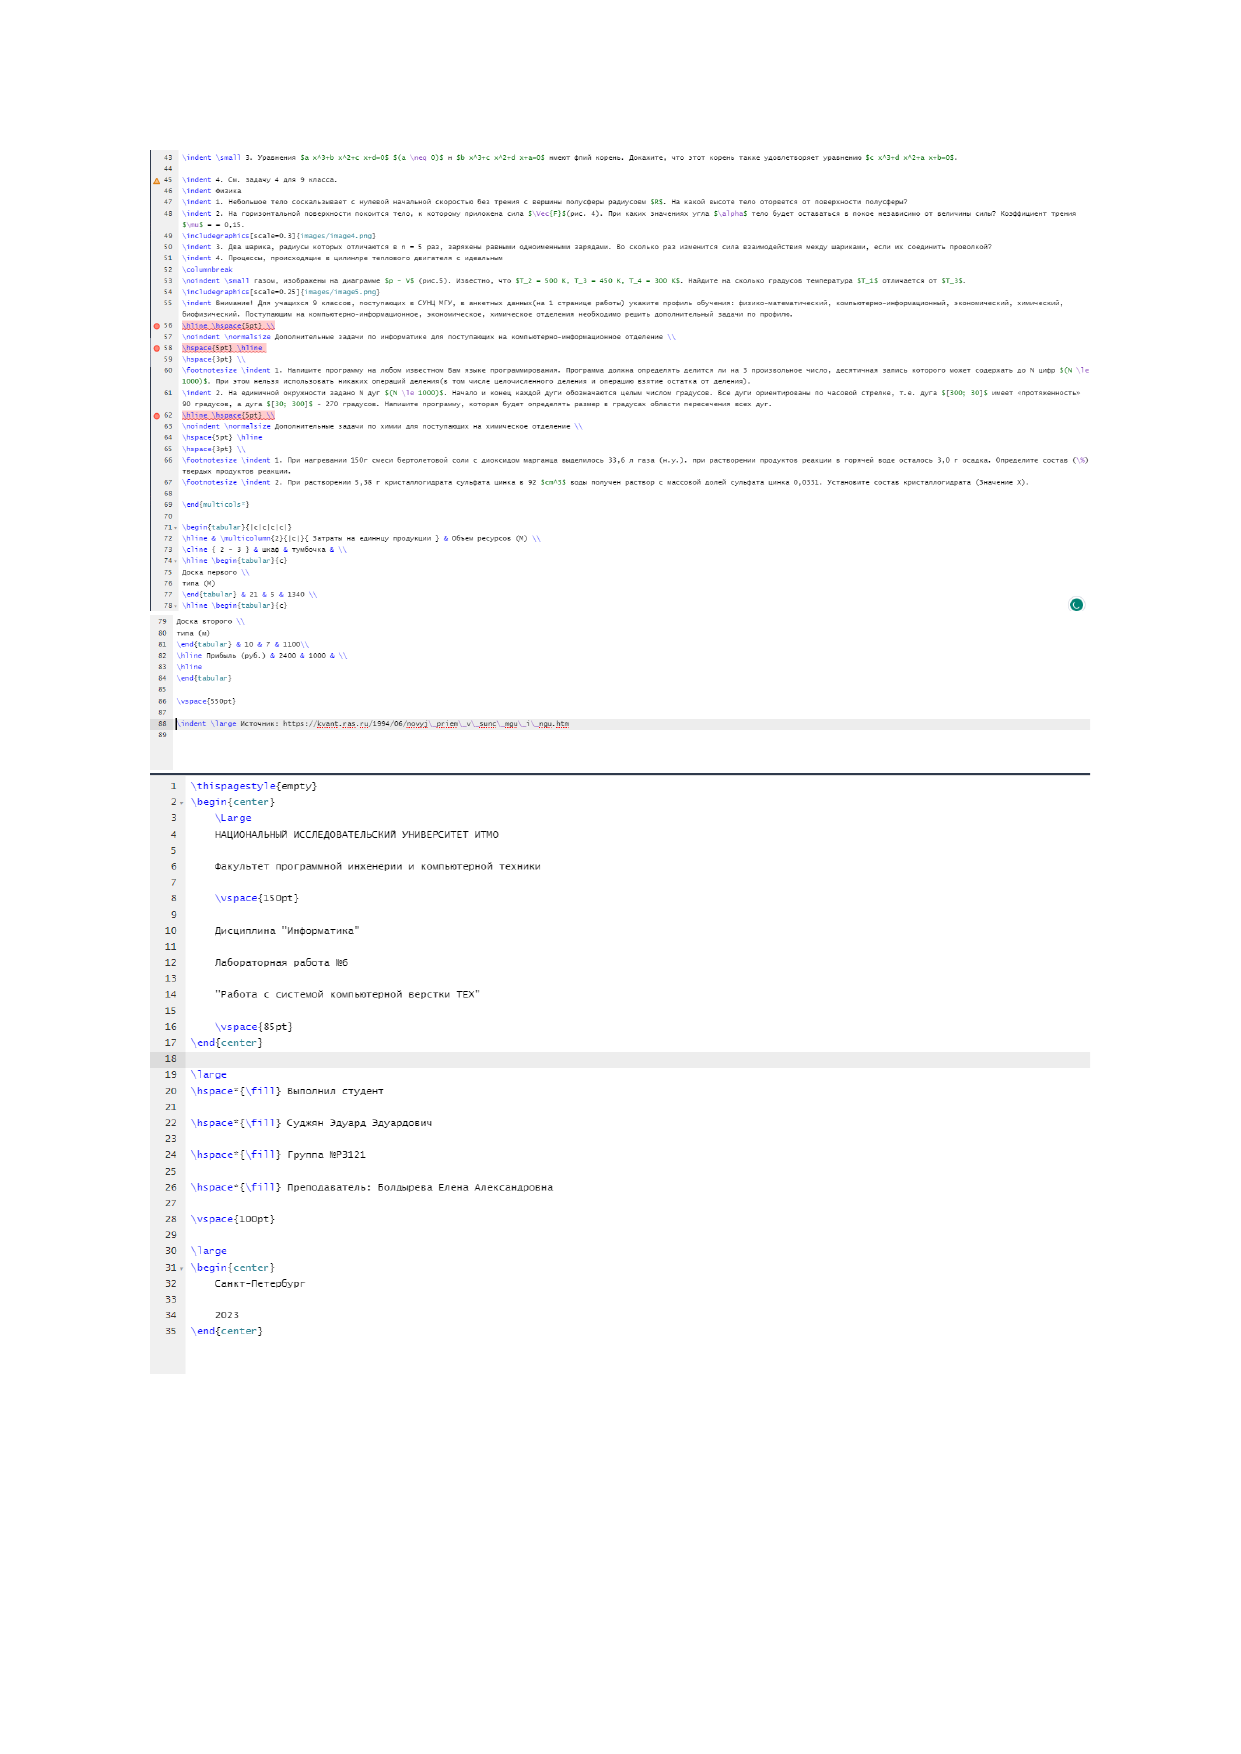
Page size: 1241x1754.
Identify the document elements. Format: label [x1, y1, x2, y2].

picture [150, 615, 1091, 770]
picture [150, 150, 1091, 611]
picture [150, 773, 1091, 1374]
